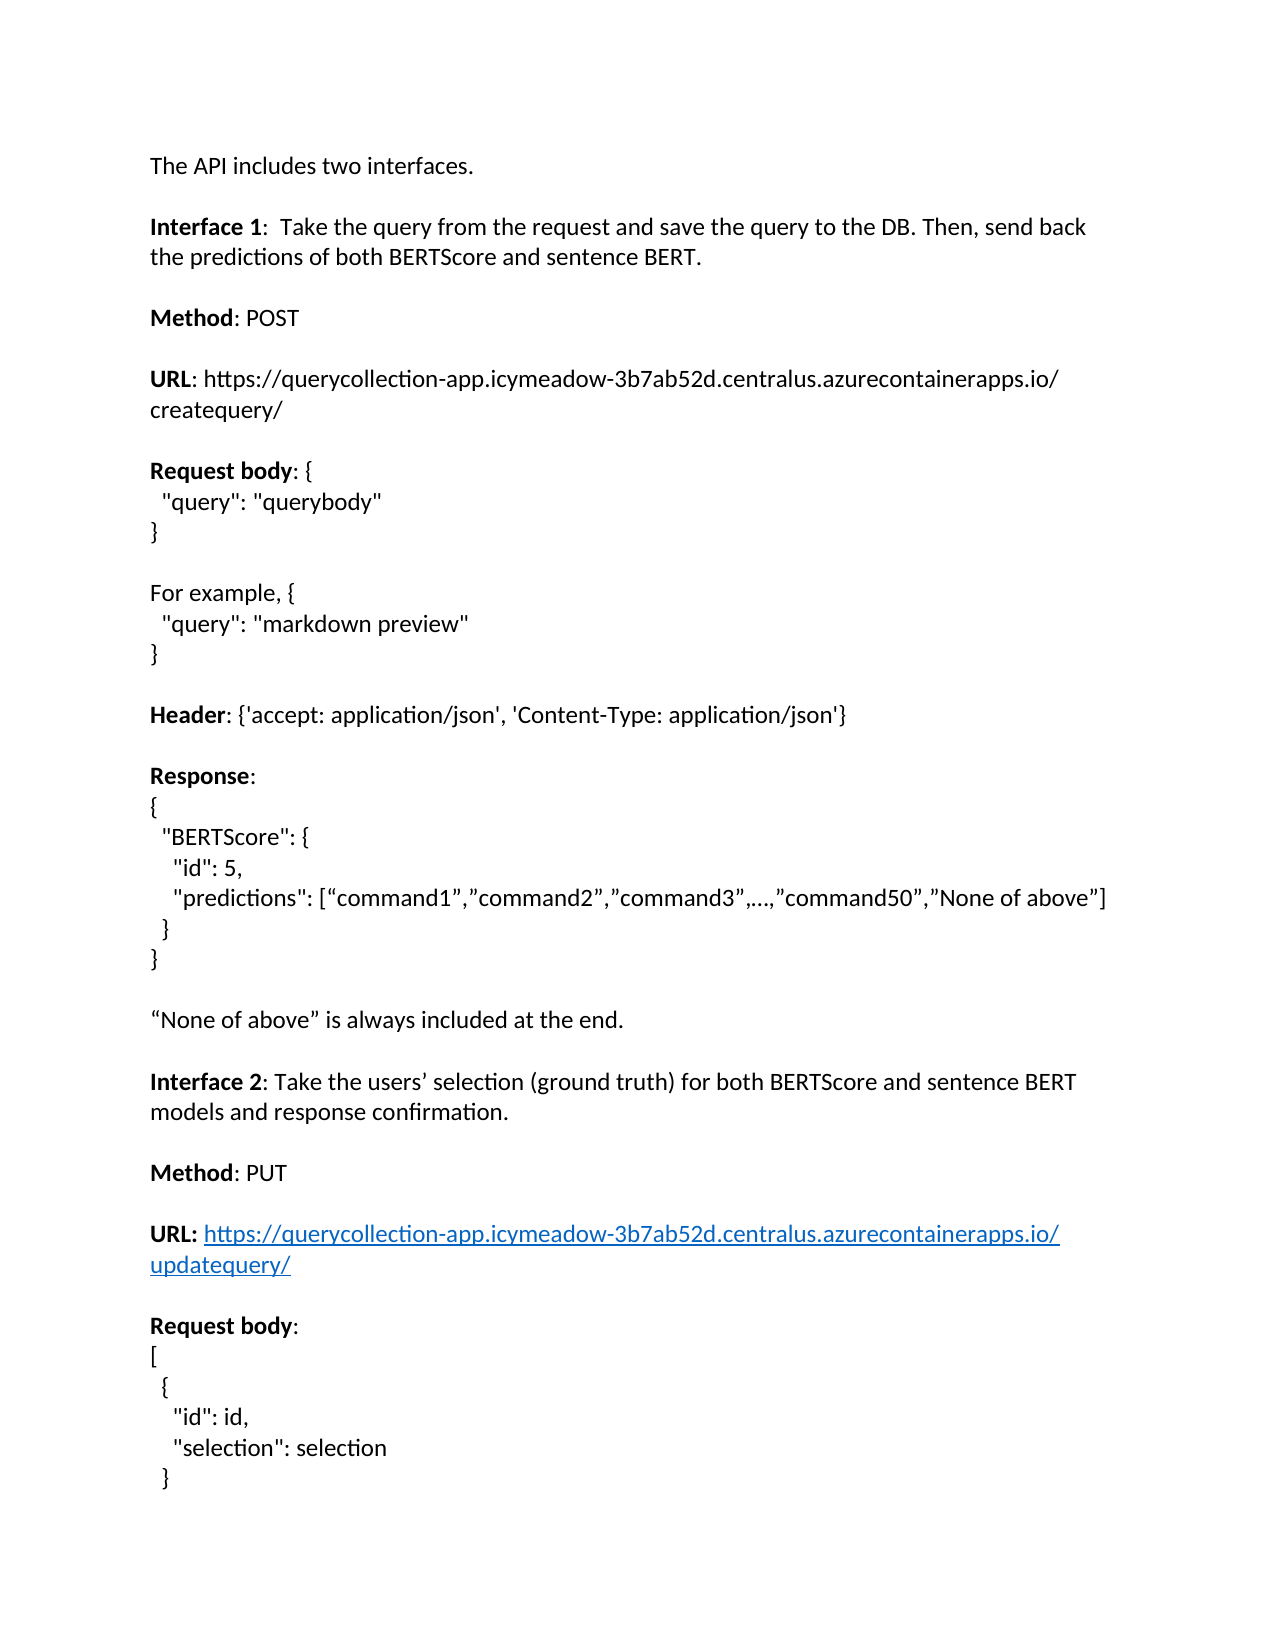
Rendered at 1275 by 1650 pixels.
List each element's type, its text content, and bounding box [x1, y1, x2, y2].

text } [150, 1462, 1125, 1493]
text } [150, 913, 1125, 943]
text Response: [150, 760, 1125, 791]
text “None of above” is always included at the end. [150, 1004, 1125, 1035]
text URL: https://querycollection-app.icymeadow-3b7ab52d.centralus.azurecontainerapps.io/updatequery/ [150, 1218, 1125, 1279]
text } [150, 516, 1125, 547]
text "BERTScore": { [150, 821, 1125, 852]
text Request body: [150, 1310, 1125, 1340]
text Method: POST [150, 303, 1125, 333]
text [ [150, 1340, 1125, 1371]
text { [150, 1371, 1125, 1401]
text "id": 5, [150, 852, 1125, 882]
text "query": "querybody" [150, 486, 1125, 516]
text The API includes two interfaces. [150, 150, 1125, 181]
text "id": id, [150, 1401, 1125, 1432]
text Header: {'accept: application/json', 'Content-Type: application/json'} [150, 699, 1125, 730]
text "selection": selection [150, 1432, 1125, 1462]
text { [150, 791, 1125, 821]
text "predictions": [“command1”,”command2”,”command3”,…,”command50”,”None of above”] [150, 882, 1125, 913]
text } [150, 638, 1125, 669]
text Method: PUT [150, 1157, 1125, 1188]
text URL: https://querycollection-app.icymeadow-3b7ab52d.centralus.azurecontainerapps.io/createquery/ [150, 364, 1125, 425]
text Interface 1: Take the query from the request and save the query to the DB. Then, send back the predictions of both BERTScore and sentence BERT. [150, 211, 1125, 272]
text "query": "markdown preview" [150, 608, 1125, 638]
text Request body: { [150, 455, 1125, 486]
text } [150, 943, 1125, 974]
text Interface 2: Take the users’ selection (ground truth) for both BERTScore and sentence BERT models and response confirmation. [150, 1066, 1125, 1127]
text For example, { [150, 577, 1125, 608]
